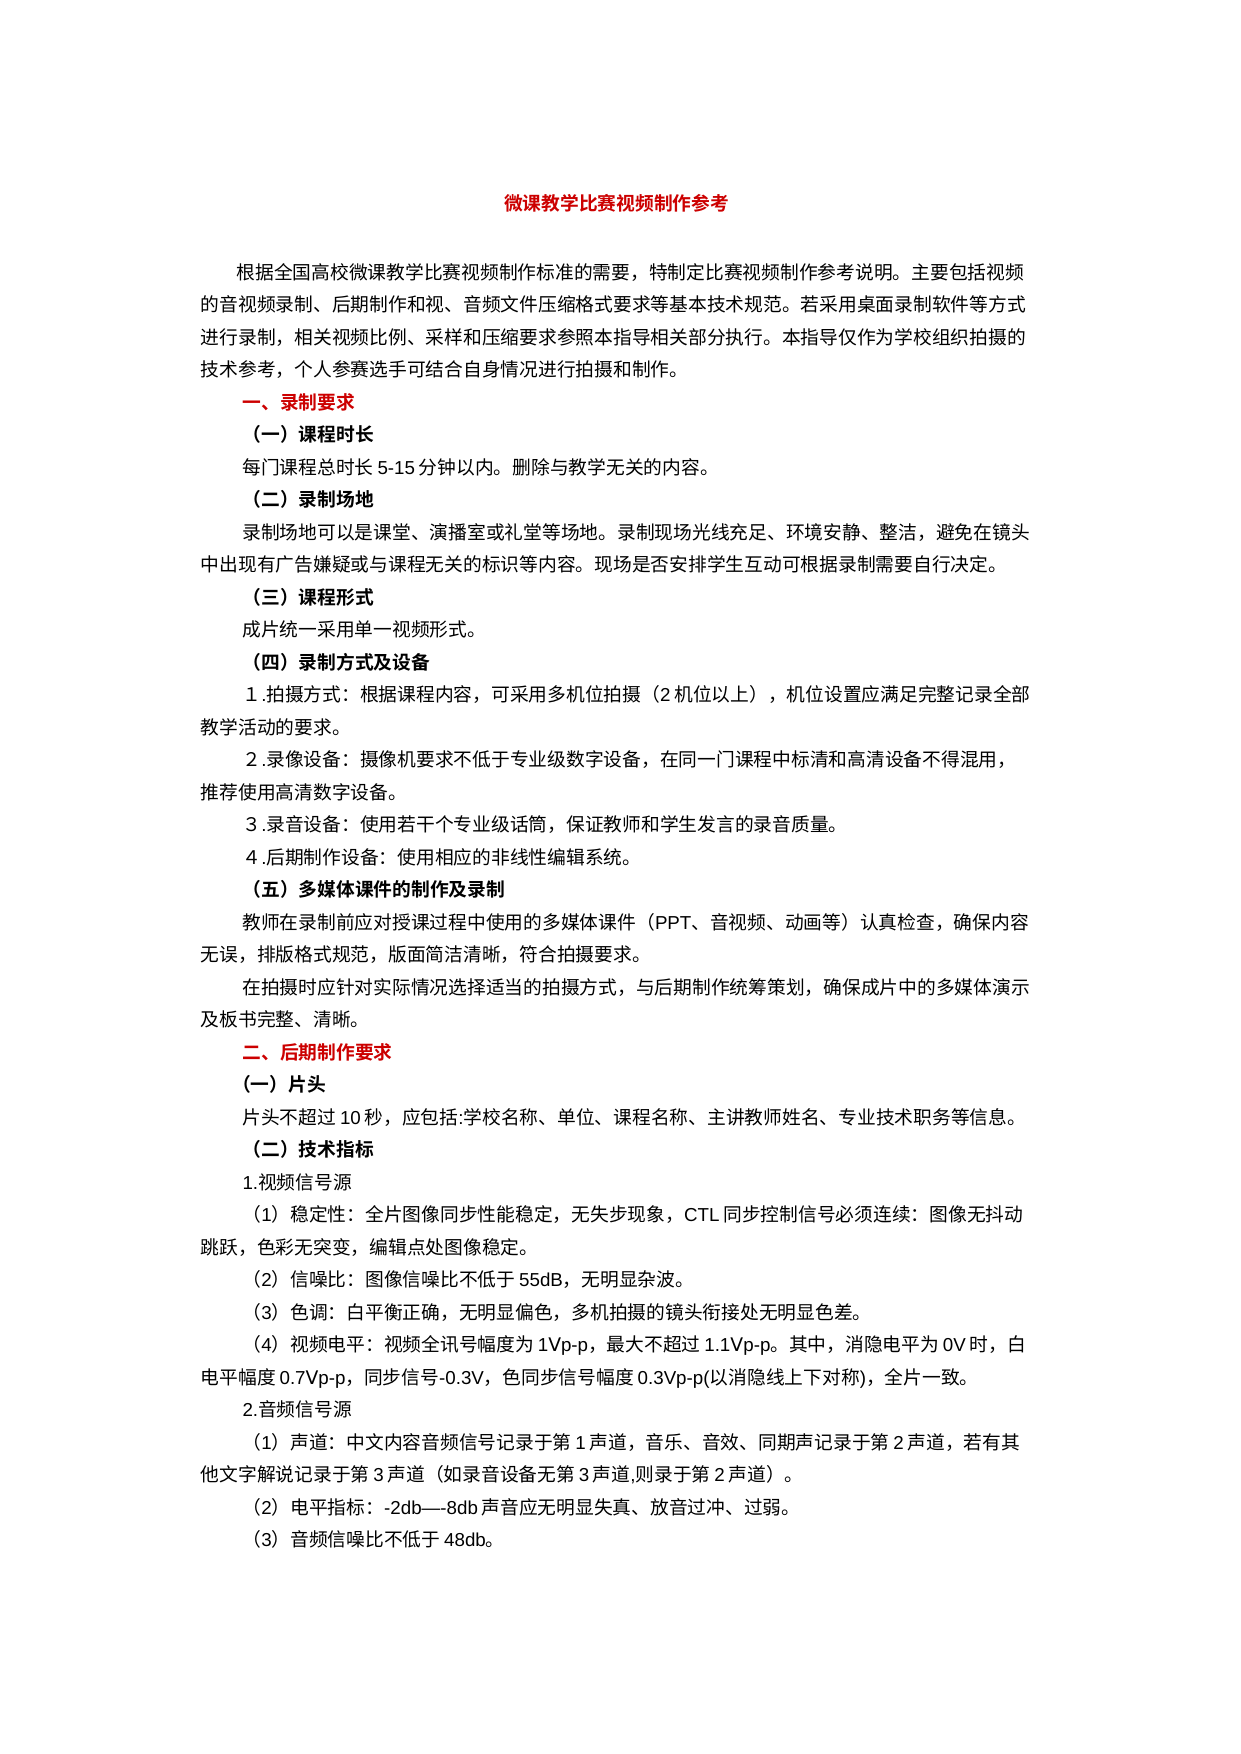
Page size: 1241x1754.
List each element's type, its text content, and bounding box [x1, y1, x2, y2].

table_header 微课教学比赛视频制作参考 [188, 162, 1045, 242]
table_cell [188, 242, 1045, 1568]
